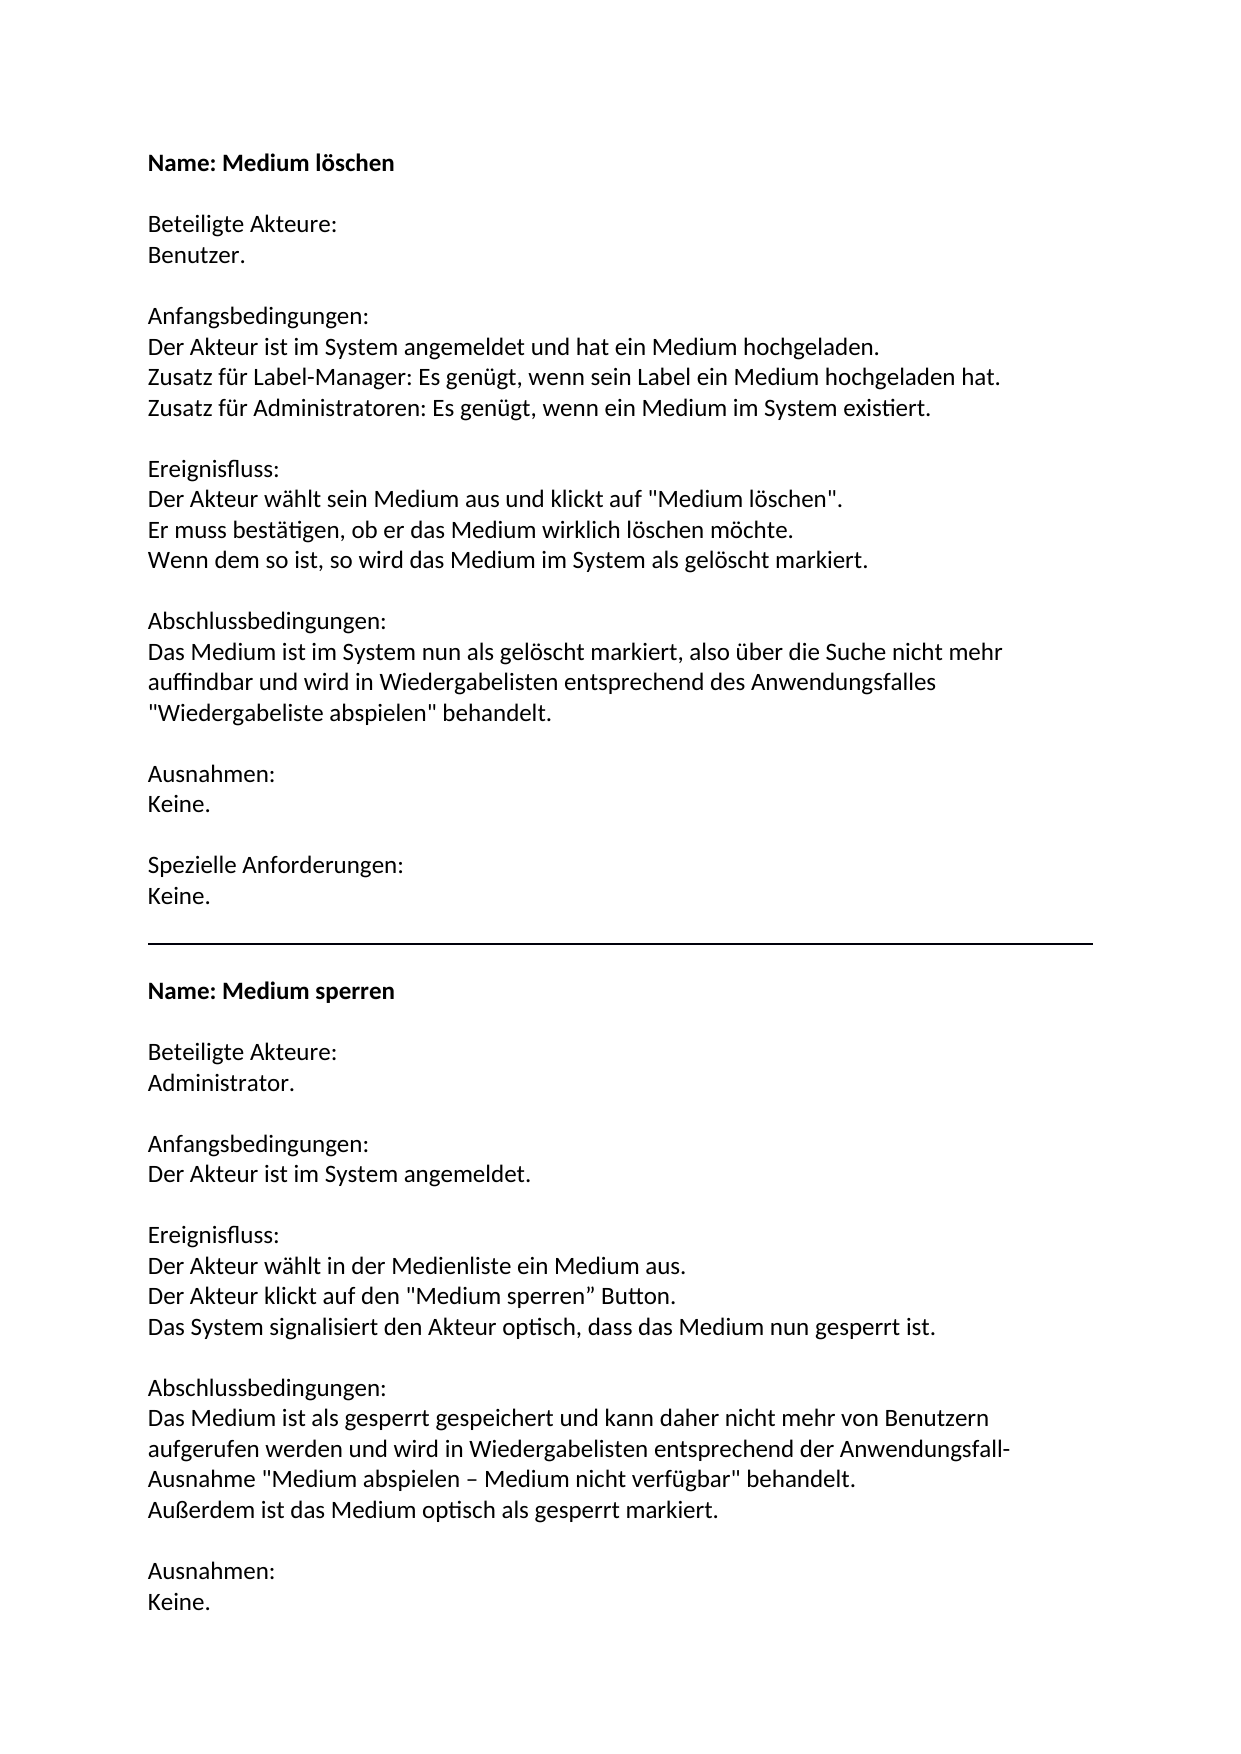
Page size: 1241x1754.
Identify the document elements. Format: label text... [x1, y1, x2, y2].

text Der Akteur ist im System angemeldet. [148, 1158, 1093, 1189]
text Beteiligte Akteure: [148, 209, 1093, 239]
text Das System signalisiert den Akteur optisch, dass das Medium nun gesperrt ist. [148, 1311, 1093, 1342]
text Name: Medium löschen [148, 148, 1093, 178]
text Der Akteur klickt auf den "Medium sperren” Button. [148, 1281, 1093, 1311]
text Das Medium ist als gesperrt gespeichert und kann daher nicht mehr von Benutzern aufgerufen werden und wird in Wiedergabelisten entsprechend der Anwendungsfall- Ausnahme "Medium abspielen – Medium nicht verfügbar" behandelt. [148, 1403, 1093, 1494]
text Ausnahmen: [148, 758, 1093, 788]
text Benutzer. [148, 239, 1093, 270]
text Ereignisfluss: [148, 453, 1093, 483]
text Anfangsbedingungen: [148, 300, 1093, 331]
text Er muss bestätigen, ob er das Medium wirklich löschen möchte. [148, 514, 1093, 544]
text Name: Medium sperren [148, 975, 1093, 1006]
text Beteiligte Akteure: [148, 1036, 1093, 1067]
text Anfangsbedingungen: [148, 1128, 1093, 1158]
text Keine. [148, 788, 1093, 819]
text Außerdem ist das Medium optisch als gesperrt markiert. [148, 1494, 1093, 1525]
text Der Akteur ist im System angemeldet und hat ein Medium hochgeladen. [148, 331, 1093, 361]
text Keine. [148, 880, 1093, 911]
text Zusatz für Label-Manager: Es genügt, wenn sein Label ein Medium hochgeladen hat. [148, 361, 1093, 392]
text Der Akteur wählt in der Medienliste ein Medium aus. [148, 1250, 1093, 1281]
text Das Medium ist im System nun als gelöscht markiert, also über die Suche nicht mehr auffindbar und wird in Wiedergabelisten entsprechend des Anwendungsfalles "Wiedergabeliste abspielen" behandelt. [148, 636, 1093, 727]
text Administrator. [148, 1067, 1093, 1097]
text Der Akteur wählt sein Medium aus und klickt auf "Medium löschen". [148, 483, 1093, 514]
text Wenn dem so ist, so wird das Medium im System als gelöscht markiert. [148, 544, 1093, 575]
text Ereignisfluss: [148, 1219, 1093, 1250]
text Keine. [148, 1586, 1093, 1616]
text Abschlussbedingungen: [148, 605, 1093, 636]
text Zusatz für Administratoren: Es genügt, wenn ein Medium im System existiert. [148, 392, 1093, 422]
text Ausnahmen: [148, 1555, 1093, 1586]
text Spezielle Anforderungen: [148, 849, 1093, 880]
text Abschlussbedingungen: [148, 1372, 1093, 1403]
